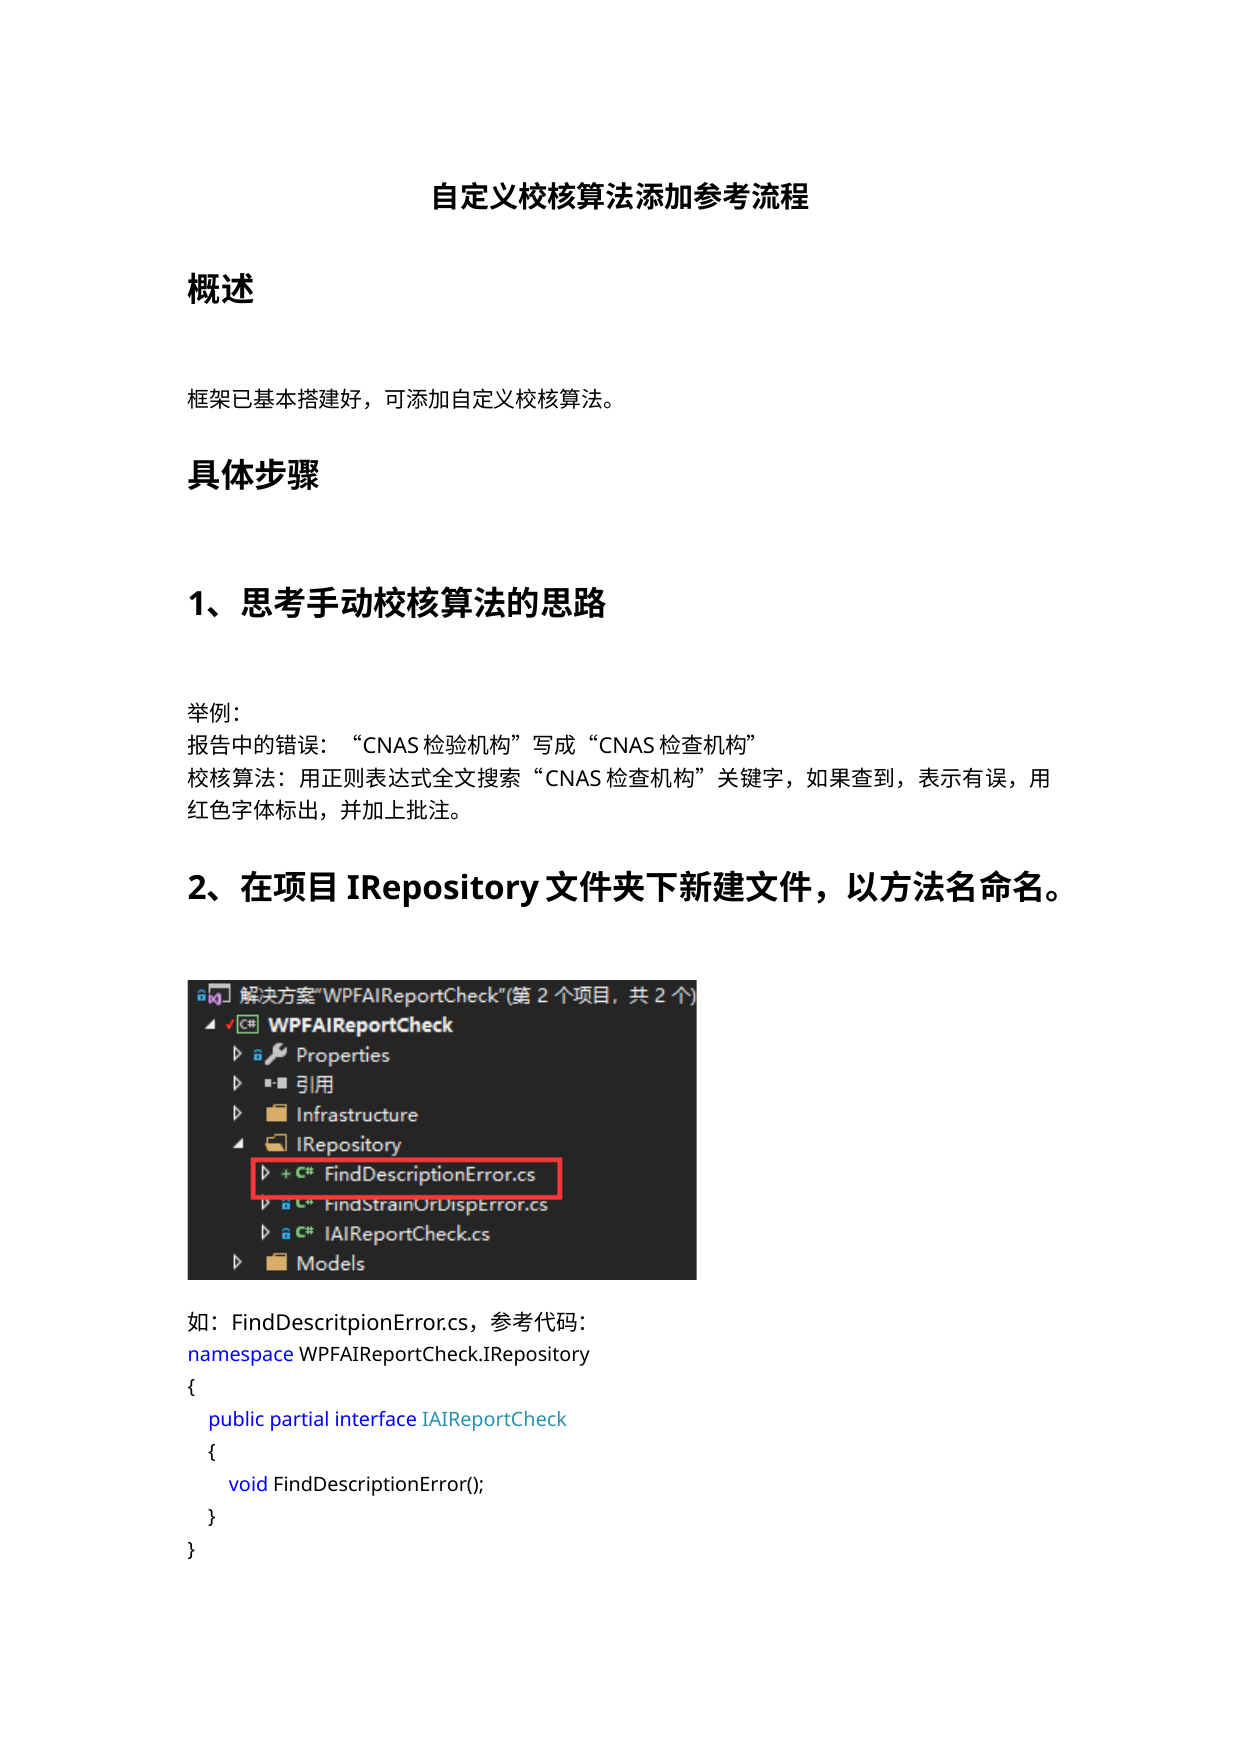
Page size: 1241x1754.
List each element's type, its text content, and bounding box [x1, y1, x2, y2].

text } [187, 1532, 1053, 1565]
subtitle 1、思考手动校核算法的思路 [187, 568, 1053, 633]
subtitle 2、在项目IRepository文件夹下新建文件，以方法名命名。 [187, 852, 1053, 917]
text 自定义校核算法添加参考流程 [187, 162, 1053, 227]
text 校核算法：用正则表达式全文搜索“CNAS检查机构”关键字，如果查到，表示有误，用红色字体标出，并加上批注。 [187, 760, 1053, 825]
text 框架已基本搭建好，可添加自定义校核算法。 [187, 381, 1053, 414]
text 报告中的错误：“CNAS检验机构”写成“CNAS检查机构” [187, 728, 1053, 760]
picture [187, 980, 697, 1280]
text void FindDescriptionError(); [187, 1467, 1053, 1500]
subtitle 概述 [187, 254, 1053, 319]
text 如：FindDescritpionError.cs，参考代码： [187, 1305, 1053, 1337]
text 举例： [187, 695, 1053, 728]
subtitle 具体步骤 [187, 441, 1053, 506]
text namespace WPFAIReportCheck.IRepository [187, 1337, 1053, 1370]
text public partial interface IAIReportCheck [187, 1402, 1053, 1435]
text { [187, 1435, 1053, 1467]
text { [187, 1370, 1053, 1402]
text } [187, 1500, 1053, 1532]
